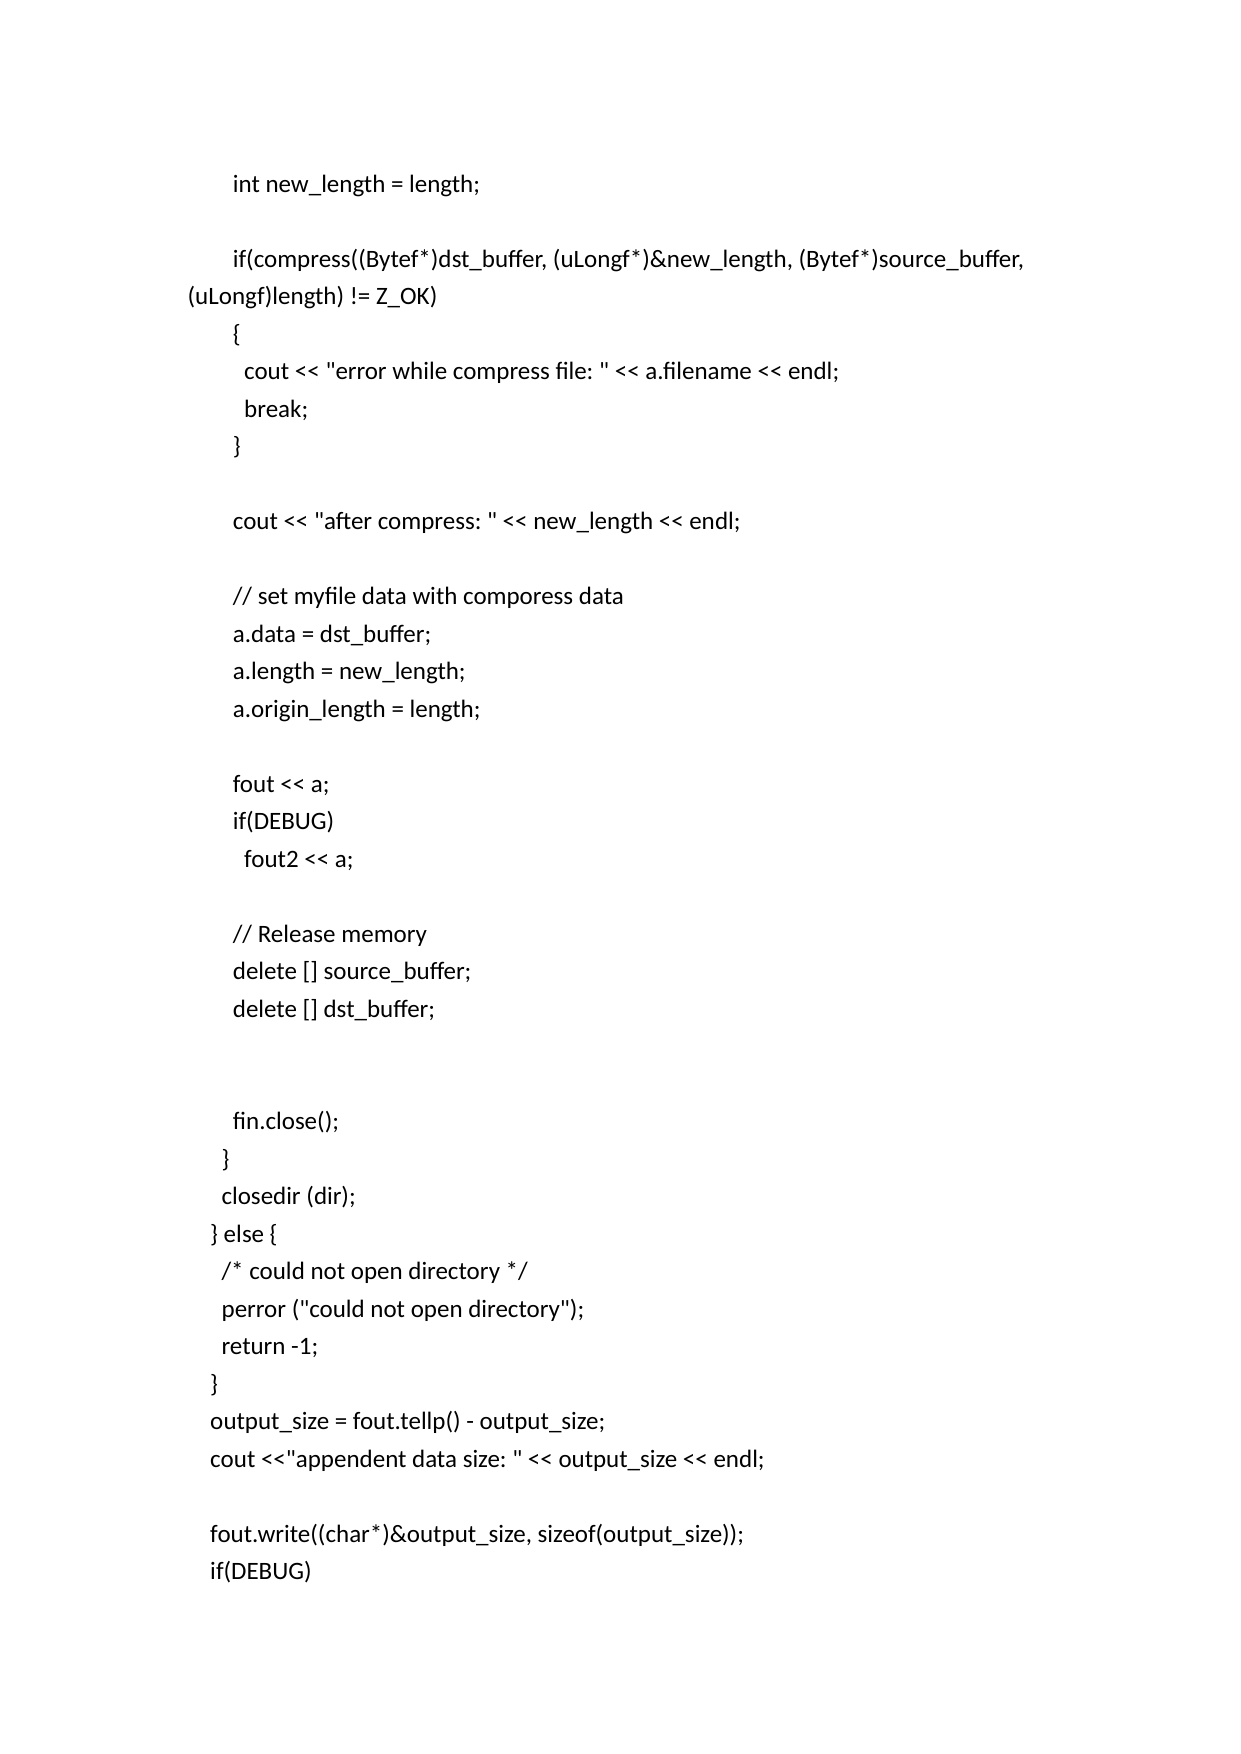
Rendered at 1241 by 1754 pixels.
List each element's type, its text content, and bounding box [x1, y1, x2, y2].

text delete [] dst_buffer; [187, 989, 1053, 1027]
text if(DEBUG) [187, 802, 1053, 839]
text output_size = fout.tellp() - output_size; [187, 1402, 1053, 1439]
text } [187, 427, 1053, 464]
text fout << a; [187, 764, 1053, 802]
text } [187, 1364, 1053, 1402]
text fout2 << a; [187, 839, 1053, 877]
text cout << "error while compress file: " << a.filename << endl; [187, 352, 1053, 389]
text // Release memory [187, 914, 1053, 952]
text int new_length = length; [187, 164, 1053, 202]
text if(DEBUG) [187, 1552, 1053, 1589]
text // set myfile data with comporess data [187, 577, 1053, 614]
text break; [187, 389, 1053, 427]
text } [187, 1139, 1053, 1177]
text cout <<"appendent data size: " << output_size << endl; [187, 1439, 1053, 1477]
text a.length = new_length; [187, 652, 1053, 689]
text fout.write((char*)&output_size, sizeof(output_size)); [187, 1514, 1053, 1552]
text a.data = dst_buffer; [187, 614, 1053, 652]
text if(compress((Bytef*)dst_buffer, (uLongf*)&new_length, (Bytef*)source_buffer, (uLongf)length) != Z_OK) [187, 239, 1053, 314]
text a.origin_length = length; [187, 689, 1053, 727]
text delete [] source_buffer; [187, 952, 1053, 989]
text return -1; [187, 1327, 1053, 1364]
text closedir (dir); [187, 1177, 1053, 1214]
text /* could not open directory */ [187, 1252, 1053, 1289]
text perror ("could not open directory"); [187, 1289, 1053, 1327]
text } else { [187, 1214, 1053, 1252]
text cout << "after compress: " << new_length << endl; [187, 502, 1053, 539]
text { [187, 314, 1053, 352]
text fin.close(); [187, 1102, 1053, 1139]
